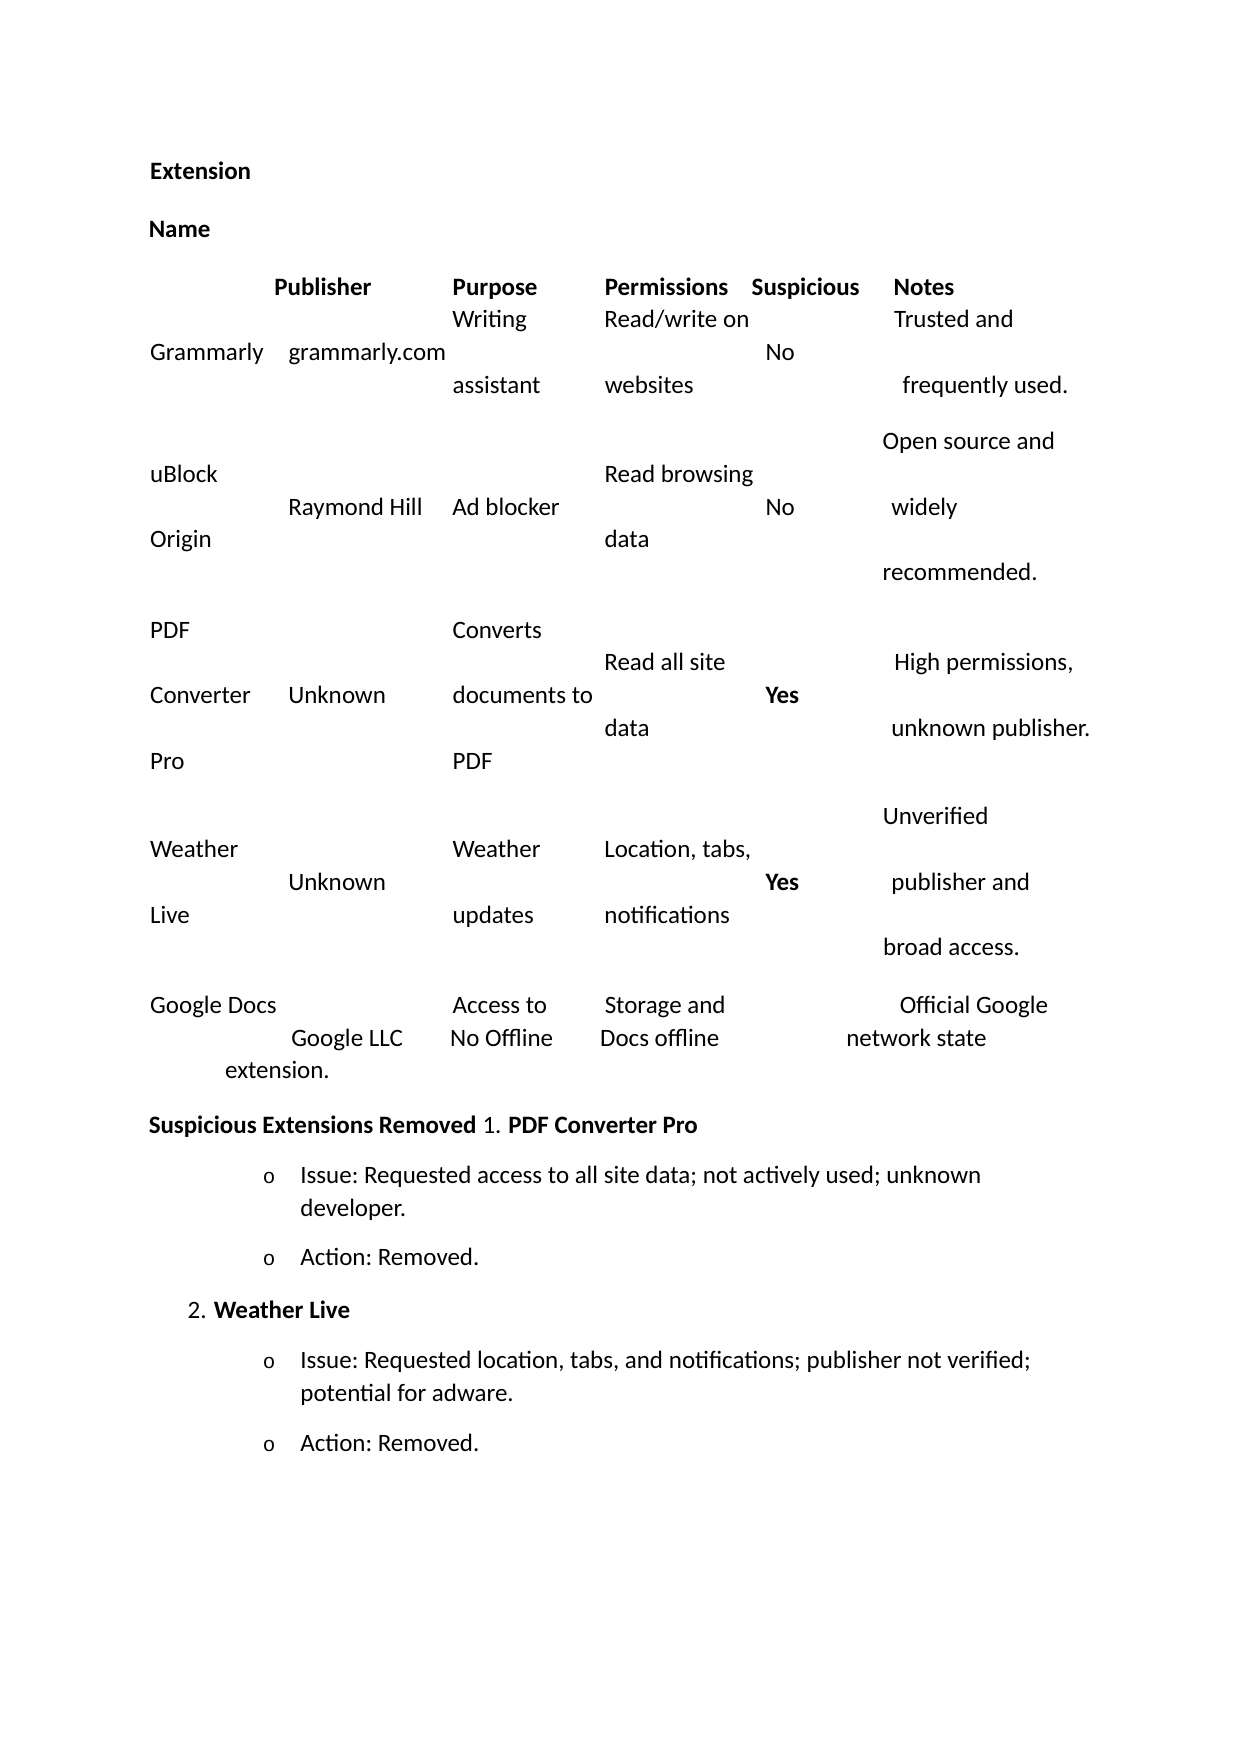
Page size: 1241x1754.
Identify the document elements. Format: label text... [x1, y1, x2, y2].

subtitle Suspicious Extensions Removed 1. PDF Converter Pro [148, 1109, 1096, 1140]
list Action: Removed. [263, 1427, 1092, 1457]
text Writing Read/write on Trusted and [150, 304, 1096, 334]
text data unknown publisher. [150, 712, 1096, 743]
text Pro PDF [150, 745, 1096, 776]
text Google Docs Access to Storage and Official Google [150, 989, 1096, 1019]
text Grammarly grammarly.com No [150, 336, 1096, 367]
text Origin data [150, 523, 1096, 554]
text Unknown Yes publisher and [150, 866, 1096, 897]
list Action: Removed. [263, 1241, 1092, 1272]
text Open source and [150, 425, 1054, 456]
text Unverified [150, 800, 988, 831]
text Read all site High permissions, [150, 647, 1096, 677]
text Weather Weather Location, tabs, [150, 833, 1096, 864]
list Issue: Requested location, tabs, and notifications; publisher not verified; potential for adware. [263, 1344, 1092, 1408]
text Raymond Hill Ad blocker No widely [150, 491, 1096, 521]
text Publisher Purpose Permissions Suspicious Notes [150, 271, 1096, 301]
list Issue: Requested access to all site data; not actively used; unknown developer. [263, 1159, 1092, 1222]
subtitle 2. Weather Live [187, 1294, 1096, 1325]
text Live updates notifications [150, 899, 1096, 929]
text uBlock Read browsing [150, 458, 1096, 488]
text recommended. [150, 556, 1037, 587]
subtitle Extension [150, 155, 1096, 186]
text Converter Unknown documents to Yes [150, 679, 1096, 710]
text assistant websites frequently used. [150, 369, 1096, 399]
text Google LLC No Offline Docs offline network state extension. [154, 1022, 987, 1085]
text PDF Converts [150, 614, 1096, 644]
text broad access. [150, 931, 1020, 962]
subtitle Name [148, 213, 1096, 243]
